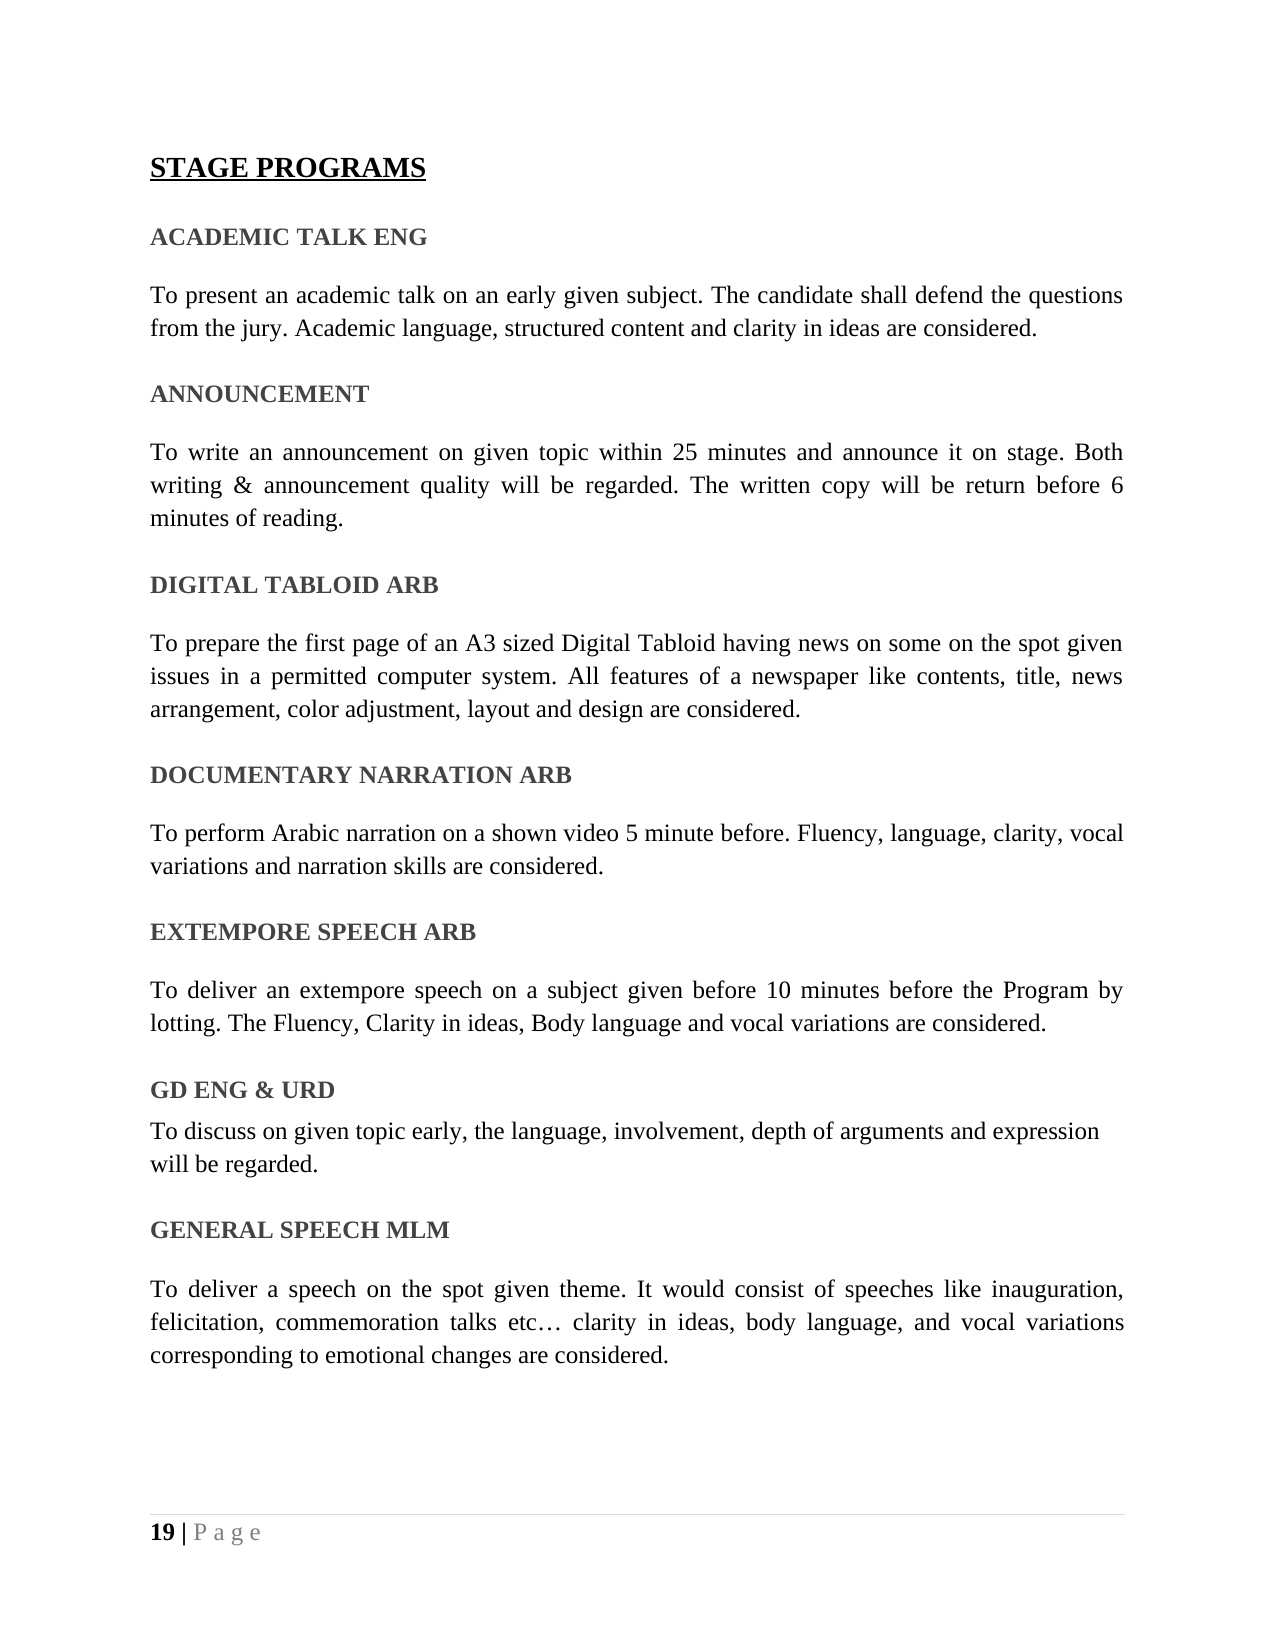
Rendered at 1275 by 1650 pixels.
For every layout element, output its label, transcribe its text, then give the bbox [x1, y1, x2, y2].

subtitle EXTEMPORE SPEECH ARB [150, 917, 1125, 946]
text To deliver an extempore speech on a subject given before 10 minutes before the Program by lotting. The Fluency, Clarity in ideas, Body language and vocal variations are considered. [150, 976, 1125, 1037]
subtitle STAGE PROGRAMS [150, 150, 1125, 183]
text To perform Arabic narration on a shown video 5 minute before. Fluency, language, clarity, vocal variations and narration skills are considered. [150, 818, 1125, 880]
text To prepare the first page of an A3 sized Digital Tabloid having news on some on the spot given issues in a permitted computer system. All features of a newspaper like contents, title, news arrangement, color adjustment, layout and design are considered. [150, 628, 1125, 722]
subtitle DOCUMENTARY NARRATION ARB [150, 760, 1125, 789]
text To deliver a speech on the spot given theme. It would consist of speeches like inauguration, felicitation, commemoration talks etc… clarity in ideas, body language, and vocal variations corresponding to emotional changes are considered. [150, 1274, 1125, 1368]
text To discuss on given topic early, the language, involvement, depth of arguments and expression will be regarded. [150, 1116, 1125, 1178]
subtitle DIGITAL TABLOID ARB [150, 570, 1125, 598]
subtitle GENERAL SPEECH MLM [150, 1216, 1125, 1244]
text To write an announcement on given topic within 25 minutes and announce it on stage. Both writing & announcement quality will be regarded. The written copy will be return before 6 minutes of reading. [150, 437, 1125, 532]
subtitle ANNOUNCEMENT [150, 379, 1125, 408]
subtitle ACADEMIC TALK ENG [150, 222, 1125, 251]
text To present an academic talk on an early given subject. The candidate shall defend the questions from the jury. Academic language, structured content and clarity in ideas are considered. [150, 280, 1125, 342]
subtitle GD ENG & URD [150, 1075, 1125, 1104]
